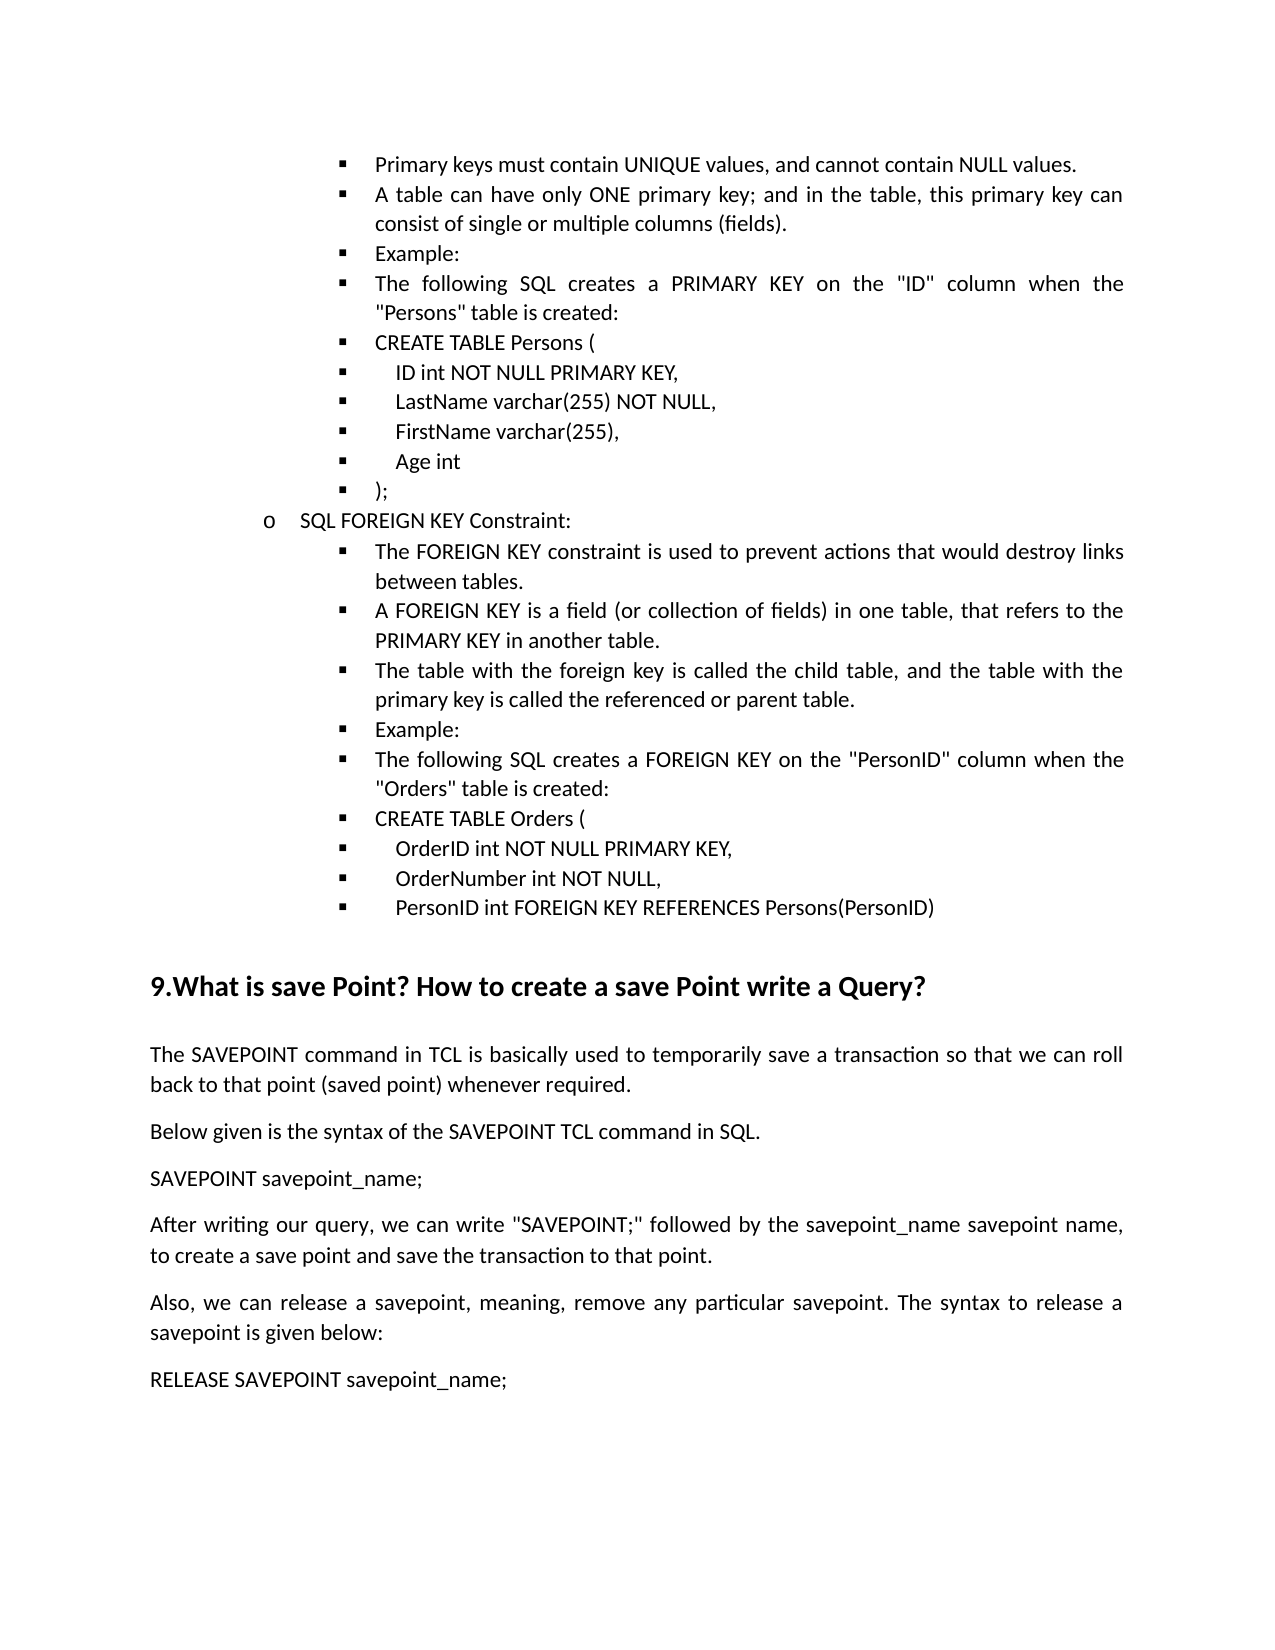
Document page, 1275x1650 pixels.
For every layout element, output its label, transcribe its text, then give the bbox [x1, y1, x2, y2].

list ID int NOT NULL PRIMARY KEY, [337, 358, 1125, 386]
list Example: [337, 715, 1125, 743]
list OrderID int NOT NULL PRIMARY KEY, [337, 834, 1125, 862]
list The following SQL creates a FOREIGN KEY on the "PersonID" column when the "Orders" table is created: [337, 745, 1125, 803]
list CREATE TABLE Orders ( [337, 804, 1125, 832]
list Age int [337, 447, 1125, 475]
list The table with the foreign key is called the child table, and the table with the primary key is called the referenced or parent table. [337, 656, 1125, 713]
text The SAVEPOINT command in TCL is basically used to temporarily save a transaction so that we can roll back to that point (saved point) whenever required. [150, 1040, 1125, 1098]
list PersonID int FOREIGN KEY REFERENCES Persons(PersonID) [337, 893, 1125, 921]
list LastName varchar(255) NOT NULL, [337, 387, 1125, 416]
list OrderNumber int NOT NULL, [337, 864, 1125, 892]
text SAVEPOINT savepoint_name; [150, 1164, 1125, 1192]
list A FOREIGN KEY is a field (or collection of fields) in one table, that refers to the PRIMARY KEY in another table. [337, 596, 1125, 654]
list Primary keys must contain UNIQUE values, and cannot contain NULL values. [337, 150, 1125, 178]
list A table can have only ONE primary key; and in the table, this primary key can consist of single or multiple columns (fields). [337, 180, 1125, 237]
list Example: [337, 239, 1125, 267]
text RELEASE SAVEPOINT savepoint_name; [150, 1365, 1125, 1393]
text After writing our query, we can write "SAVEPOINT;" followed by the savepoint_name savepoint name, to create a save point and save the transaction to that point. [150, 1211, 1125, 1269]
list The following SQL creates a PRIMARY KEY on the "ID" column when the "Persons" table is created: [337, 269, 1125, 326]
list SQL FOREIGN KEY Constraint: [262, 506, 1125, 535]
list ); [337, 477, 1125, 504]
text Also, we can release a savepoint, meaning, remove any particular savepoint. The syntax to release a savepoint is given below: [150, 1288, 1125, 1346]
list The FOREIGN KEY constraint is used to prevent actions that would destroy links between tables. [337, 537, 1125, 595]
text 9.What is save Point? How to create a save Point write a Query? [150, 968, 1125, 1004]
list FirstName varchar(255), [337, 417, 1125, 445]
text Below given is the syntax of the SAVEPOINT TCL command in SQL. [150, 1117, 1125, 1145]
list CREATE TABLE Persons ( [337, 328, 1125, 356]
